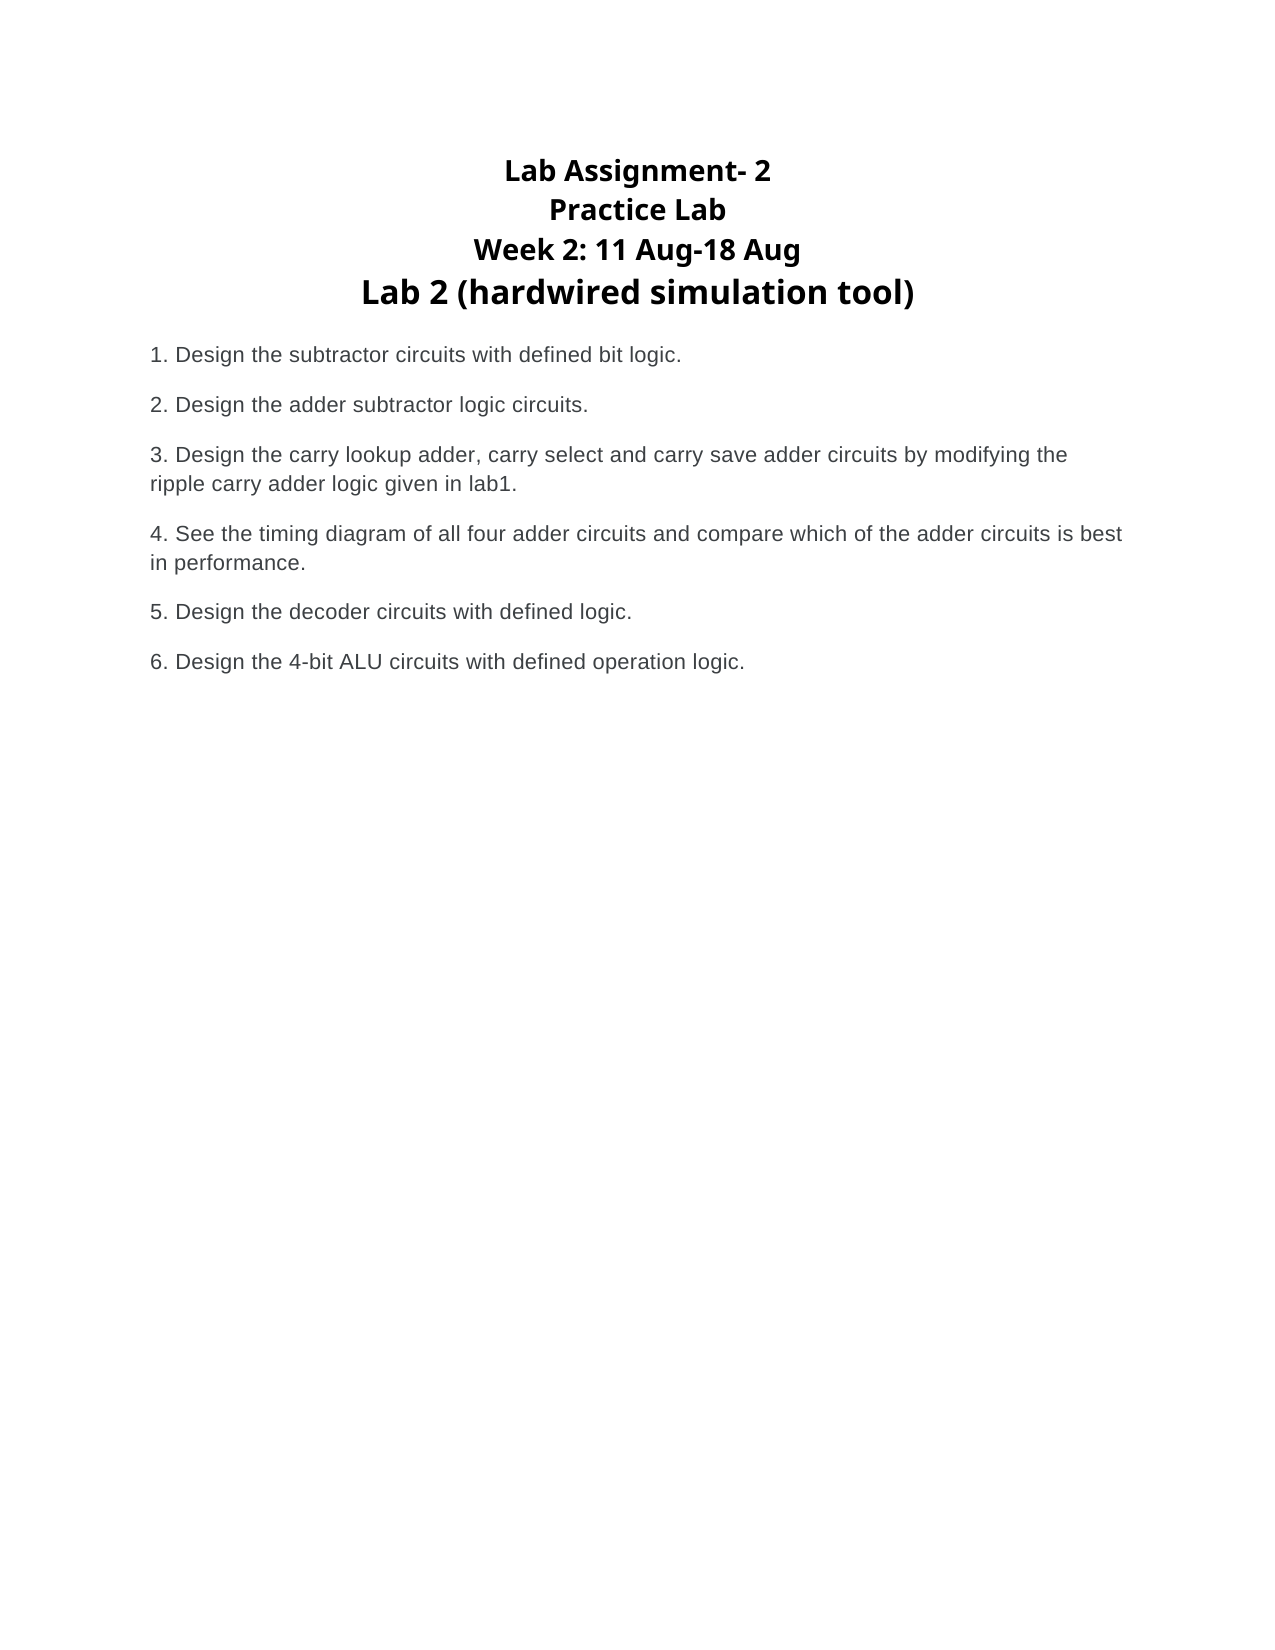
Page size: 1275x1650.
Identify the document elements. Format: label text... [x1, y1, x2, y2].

text 3. Design the carry lookup adder, carry select and carry save adder circuits by modifying the ripple carry adder logic given in lab1. [150, 442, 1125, 496]
text Lab Assignment- 2 [150, 150, 1125, 190]
text 5. Design the decoder circuits with defined logic. [150, 599, 1125, 624]
text 6. Design the 4-bit ALU circuits with defined operation logic. [150, 649, 1125, 674]
text 2. Design the adder subtractor logic circuits. [150, 392, 1125, 417]
text Lab 2 (hardwired simulation tool) [150, 269, 1125, 314]
text 4. See the timing diagram of all four adder circuits and compare which of the adder circuits is best in performance. [150, 520, 1125, 574]
text Week 2: 11 Aug-18 Aug [150, 229, 1125, 269]
text Practice Lab [150, 190, 1125, 229]
text 1. Design the subtractor circuits with defined bit logic. [150, 342, 1125, 367]
